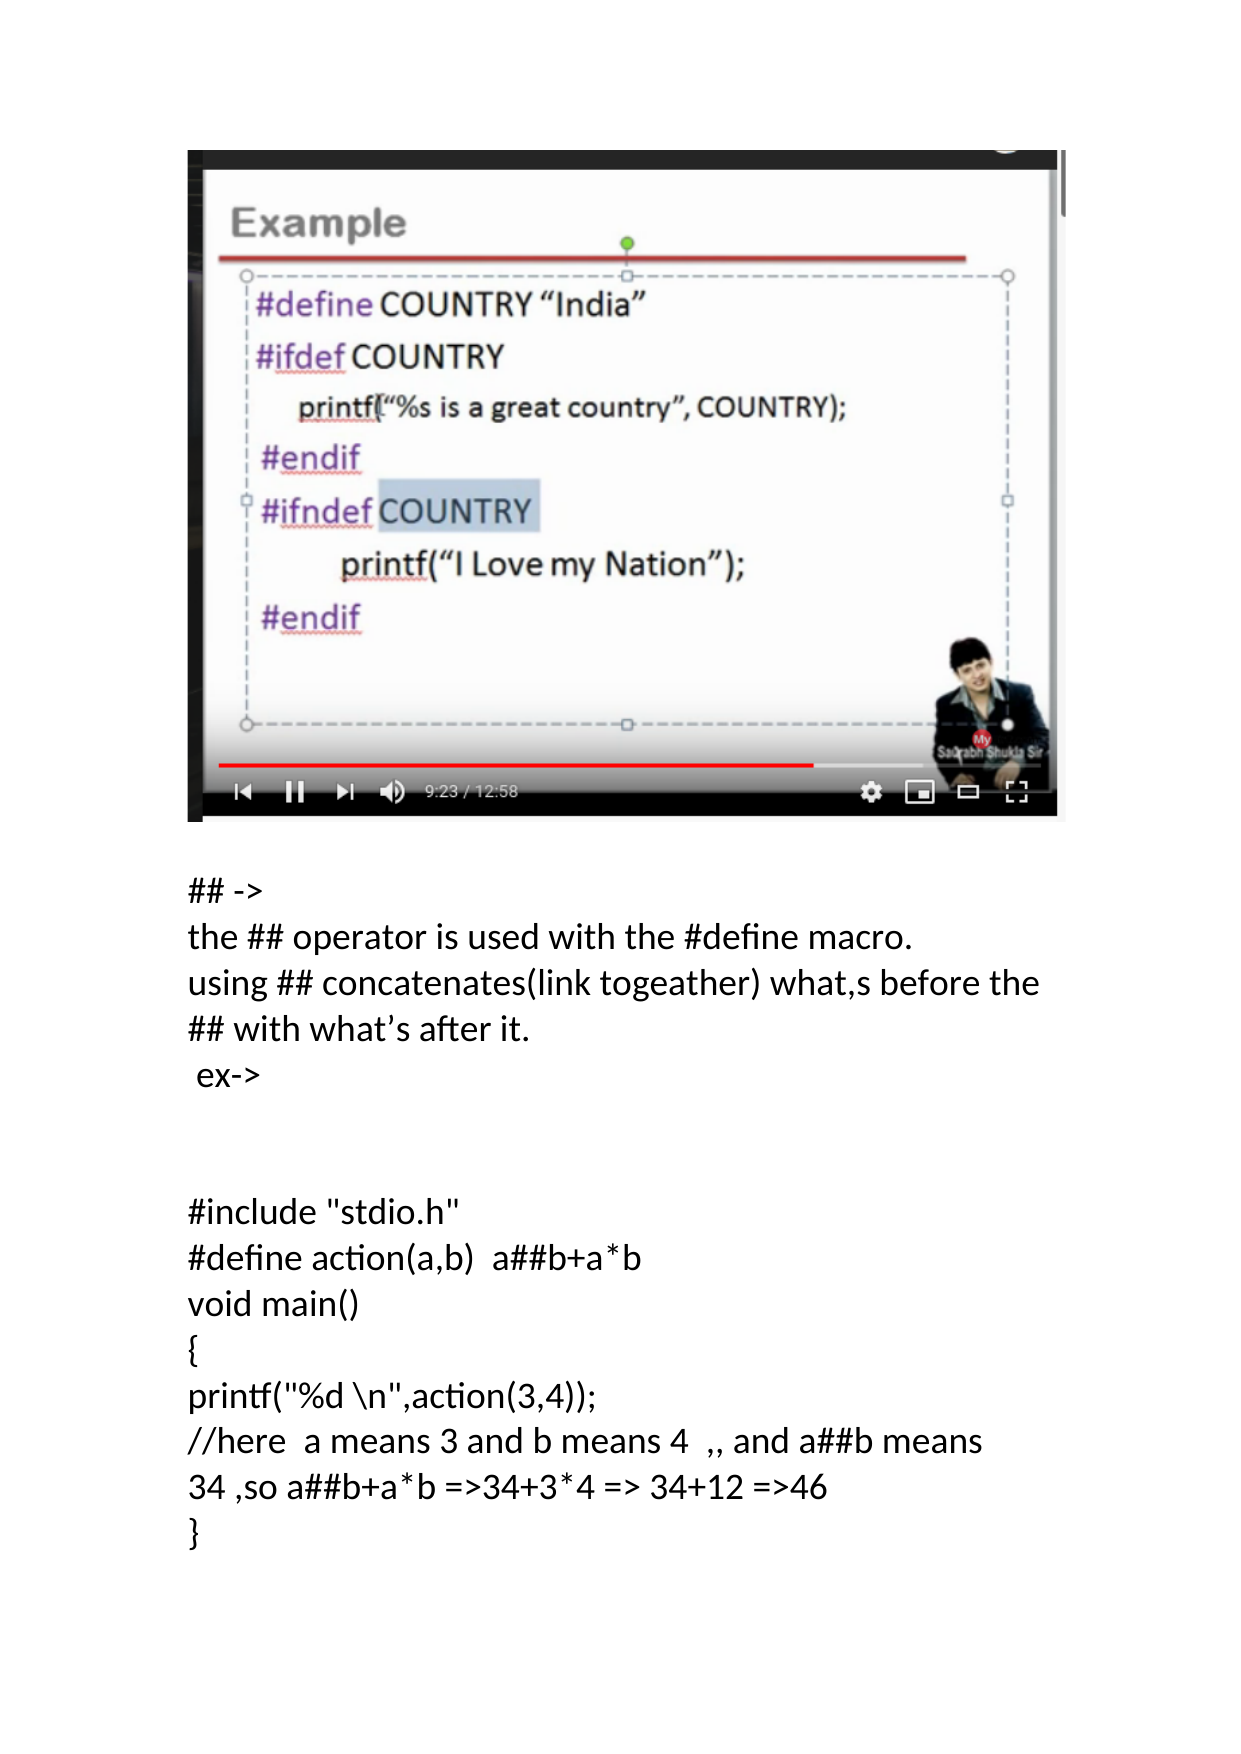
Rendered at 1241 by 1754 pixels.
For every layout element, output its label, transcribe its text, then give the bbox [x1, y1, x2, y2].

list the ## operator is used with the #define macro. [187, 913, 1053, 959]
list #define action(a,b) a##b+a*b [187, 1234, 1053, 1280]
list //here a means 3 and b means 4 ,, and a##b means 34 ,so a##b+a*b =>34+3*4 => 34+12 =>46 [187, 1417, 1053, 1509]
list void main() [187, 1280, 1053, 1326]
list printf("%d \n",action(3,4)); [187, 1372, 1053, 1417]
list #include "stdio.h" [187, 1188, 1053, 1234]
list ## -> [187, 867, 1053, 913]
list using ## concatenates(link togeather) what,s before the ## with what’s after it. [187, 959, 1053, 1051]
list { [187, 1326, 1053, 1372]
picture [187, 150, 1066, 822]
list } [187, 1509, 1053, 1555]
list ex-> [187, 1051, 1053, 1097]
